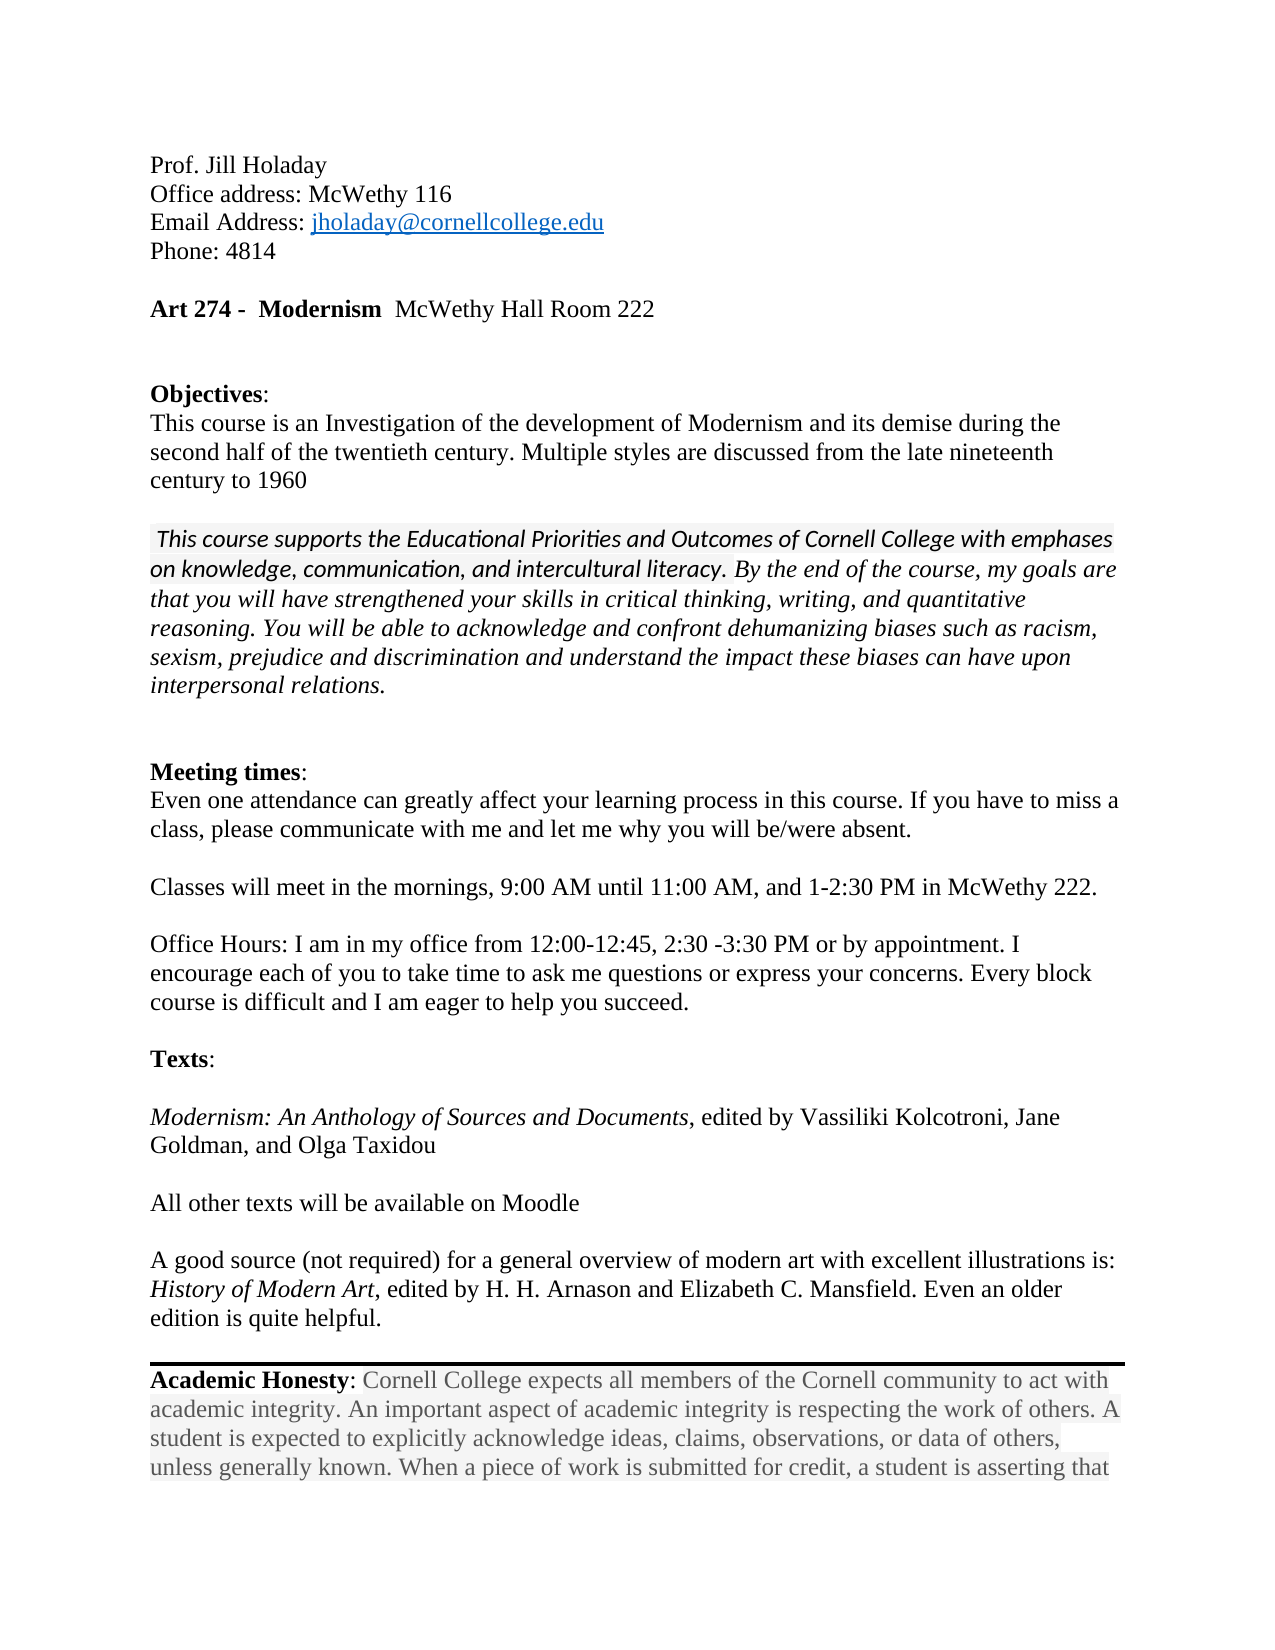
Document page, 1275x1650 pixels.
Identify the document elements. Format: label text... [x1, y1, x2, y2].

text Modernism: An Anthology of Sources and Documents, edited by Vassiliki Kolcotroni, Jane Goldman, and Olga Taxidou [150, 1102, 1125, 1159]
text Phone: 4814 [150, 236, 1125, 265]
text Classes will meet in the mornings, 9:00 AM until 11:00 AM, and 1-2:30 PM in McWethy 222. [150, 872, 1125, 900]
text Art 274 - Modernism McWethy Hall Room 222 [150, 294, 1125, 322]
text Objectives: This course is an Investigation of the development of Modernism and its demise during the second half of the twentieth century. Multiple styles are discussed from the late nineteenth century to 1960 [150, 379, 1125, 494]
text Texts: [150, 1044, 1125, 1073]
text This course supports the Educational Priorities and Outcomes of Cornell College with emphases on knowledge, communication, and intercultural literacy. By the end of the course, my goals are that you will have strengthened your skills in critical thinking, writing, and quantitative reasoning. You will be able to acknowledge and confront dehumanizing biases such as racism, sexism, prejudice and discrimination and understand the impact these biases can have upon interpersonal relations. [150, 523, 1125, 699]
text Office Hours: I am in my office from 12:00-12:45, 2:30 -3:30 PM or by appointment. I encourage each of you to take time to ask me questions or express your concerns. Every block course is difficult and I am eager to help you succeed. [150, 929, 1125, 1015]
text Prof. Jill Holaday [150, 150, 1125, 179]
text Even one attendance can greatly affect your learning process in this course. If you have to miss a class, please communicate with me and let me why you will be/were absent. [150, 785, 1125, 843]
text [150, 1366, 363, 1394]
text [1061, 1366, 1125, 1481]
text Office address: McWethy 116 [150, 179, 1125, 207]
text All other texts will be available on Moodle [150, 1188, 1125, 1217]
text Email Address: jholaday@cornellcollege.edu [150, 207, 1125, 236]
text Meeting times: [150, 757, 1125, 785]
text History of Modern Art, edited by H. H. Arnason and Elizabeth C. Mansfield. Even an older edition is quite helpful. [150, 1274, 1125, 1332]
text A good source (not required) for a general overview of modern art with excellent illustrations is: [150, 1245, 1125, 1274]
